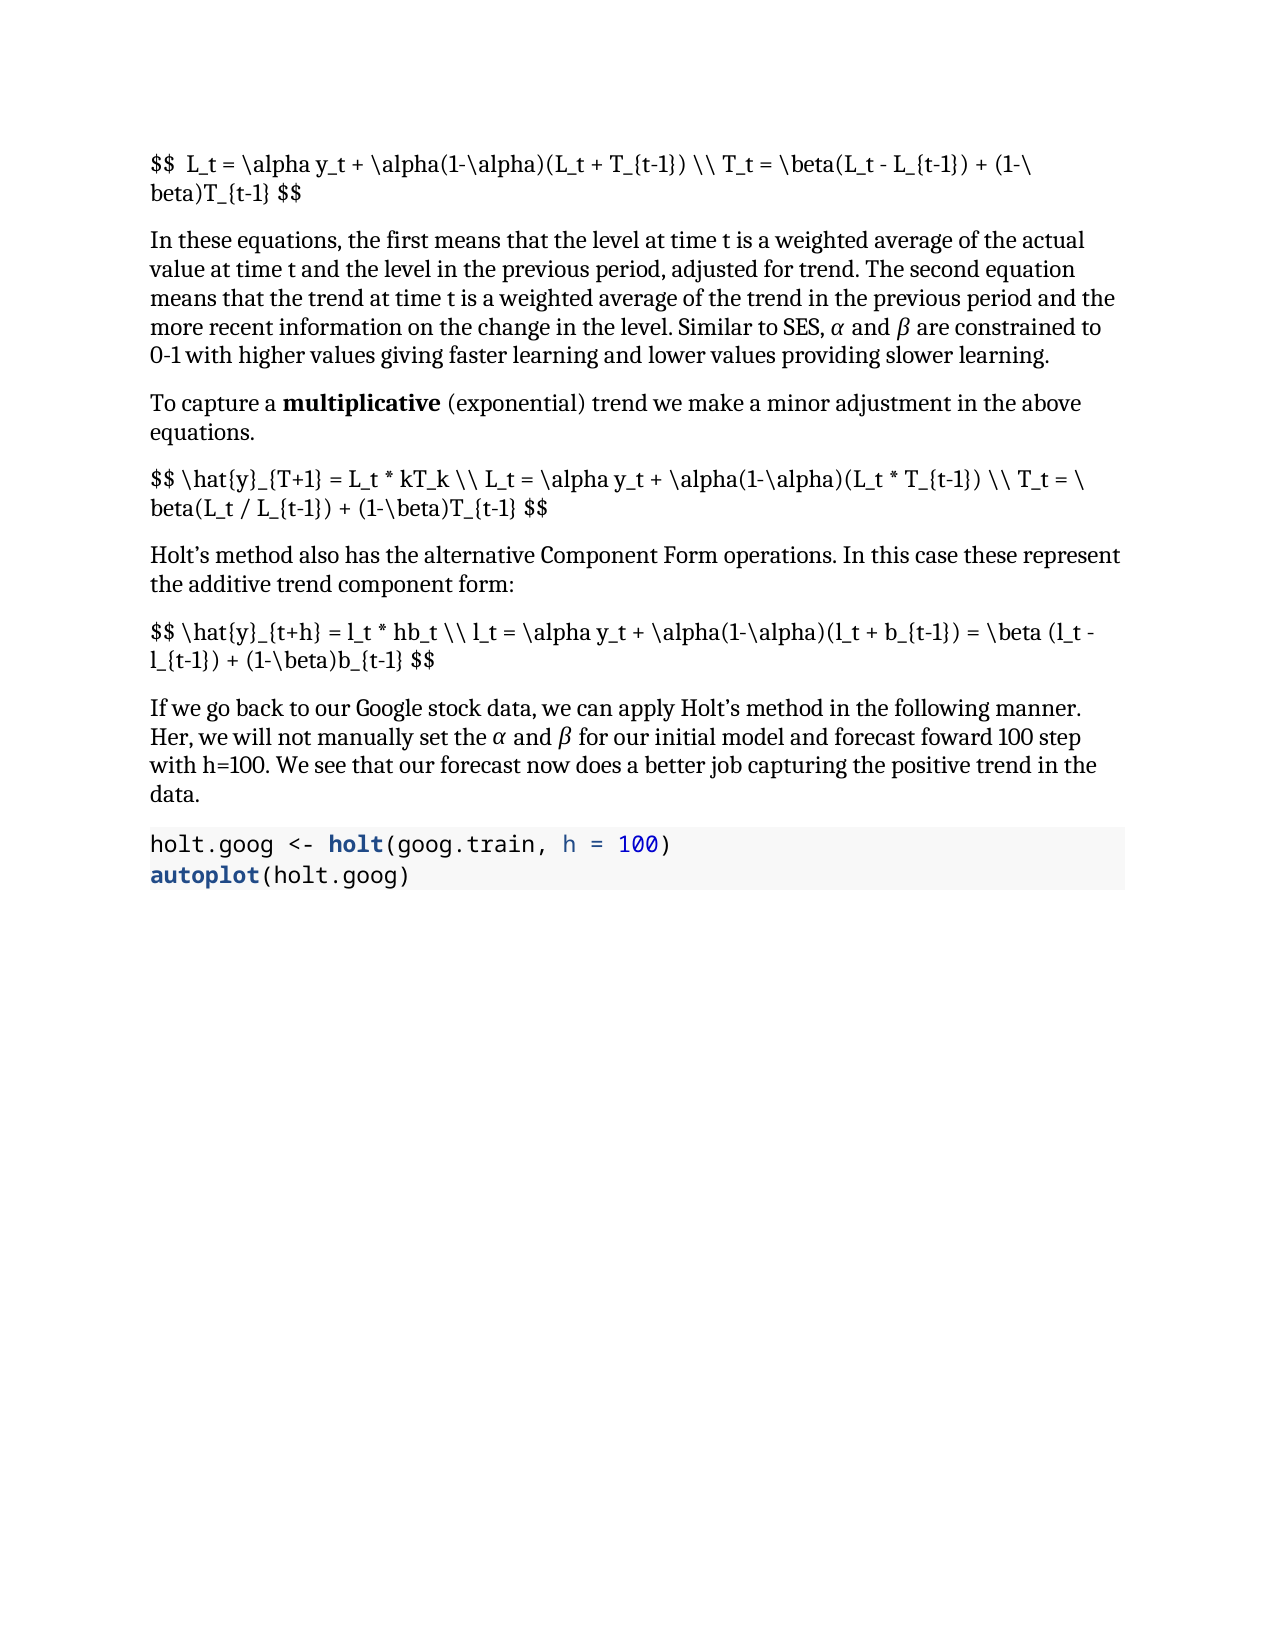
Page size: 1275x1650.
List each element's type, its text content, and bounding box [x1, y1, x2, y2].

text If we go back to our Google stock data, we can apply Holt’s method in the following manner. Her, we will not manually set the and for our initial model and forecast foward 100 step with h=100. We see that our forecast now does a better job capturing the positive trend in the data. [150, 694, 1125, 809]
text $$ \hat{y}_{T+1} = L_t * kT_k \\ L_t = \alpha y_t + \alpha(1-\alpha)(L_t * T_{t-1}) \\ T_t = \beta(L_t / L_{t-1}) + (1-\beta)T_{t-1} $$ [150, 465, 1125, 522]
text $$ L_t = \alpha y_t + \alpha(1-\alpha)(L_t + T_{t-1}) \\ T_t = \beta(L_t - L_{t-1}) + (1-\beta)T_{t-1} $$ [150, 150, 1125, 207]
text To capture a multiplicative (exponential) trend we make a minor adjustment in the above equations. [150, 389, 1125, 446]
text Holt’s method also has the alternative Component Form operations. In this case these represent the additive trend component form: [150, 541, 1125, 599]
text $$ \hat{y}_{t+h} = l_t * hb_t \\ l_t = \alpha y_t + \alpha(1-\alpha)(l_t + b_{t-1}) = \beta (l_t - l_{t-1}) + (1-\beta)b_{t-1} $$ [150, 617, 1125, 675]
text holt.goog <- holt(goog.train, h = 100) autoplot(holt.goog) [150, 827, 1125, 890]
text In these equations, the first means that the level at time t is a weighted average of the actual value at time t and the level in the previous period, adjusted for trend. The second equation means that the trend at time t is a weighted average of the trend in the previous period and the more recent information on the change in the level. Similar to SES, and are constrained to 0-1 with higher values giving faster learning and lower values providing slower learning. [150, 226, 1125, 370]
